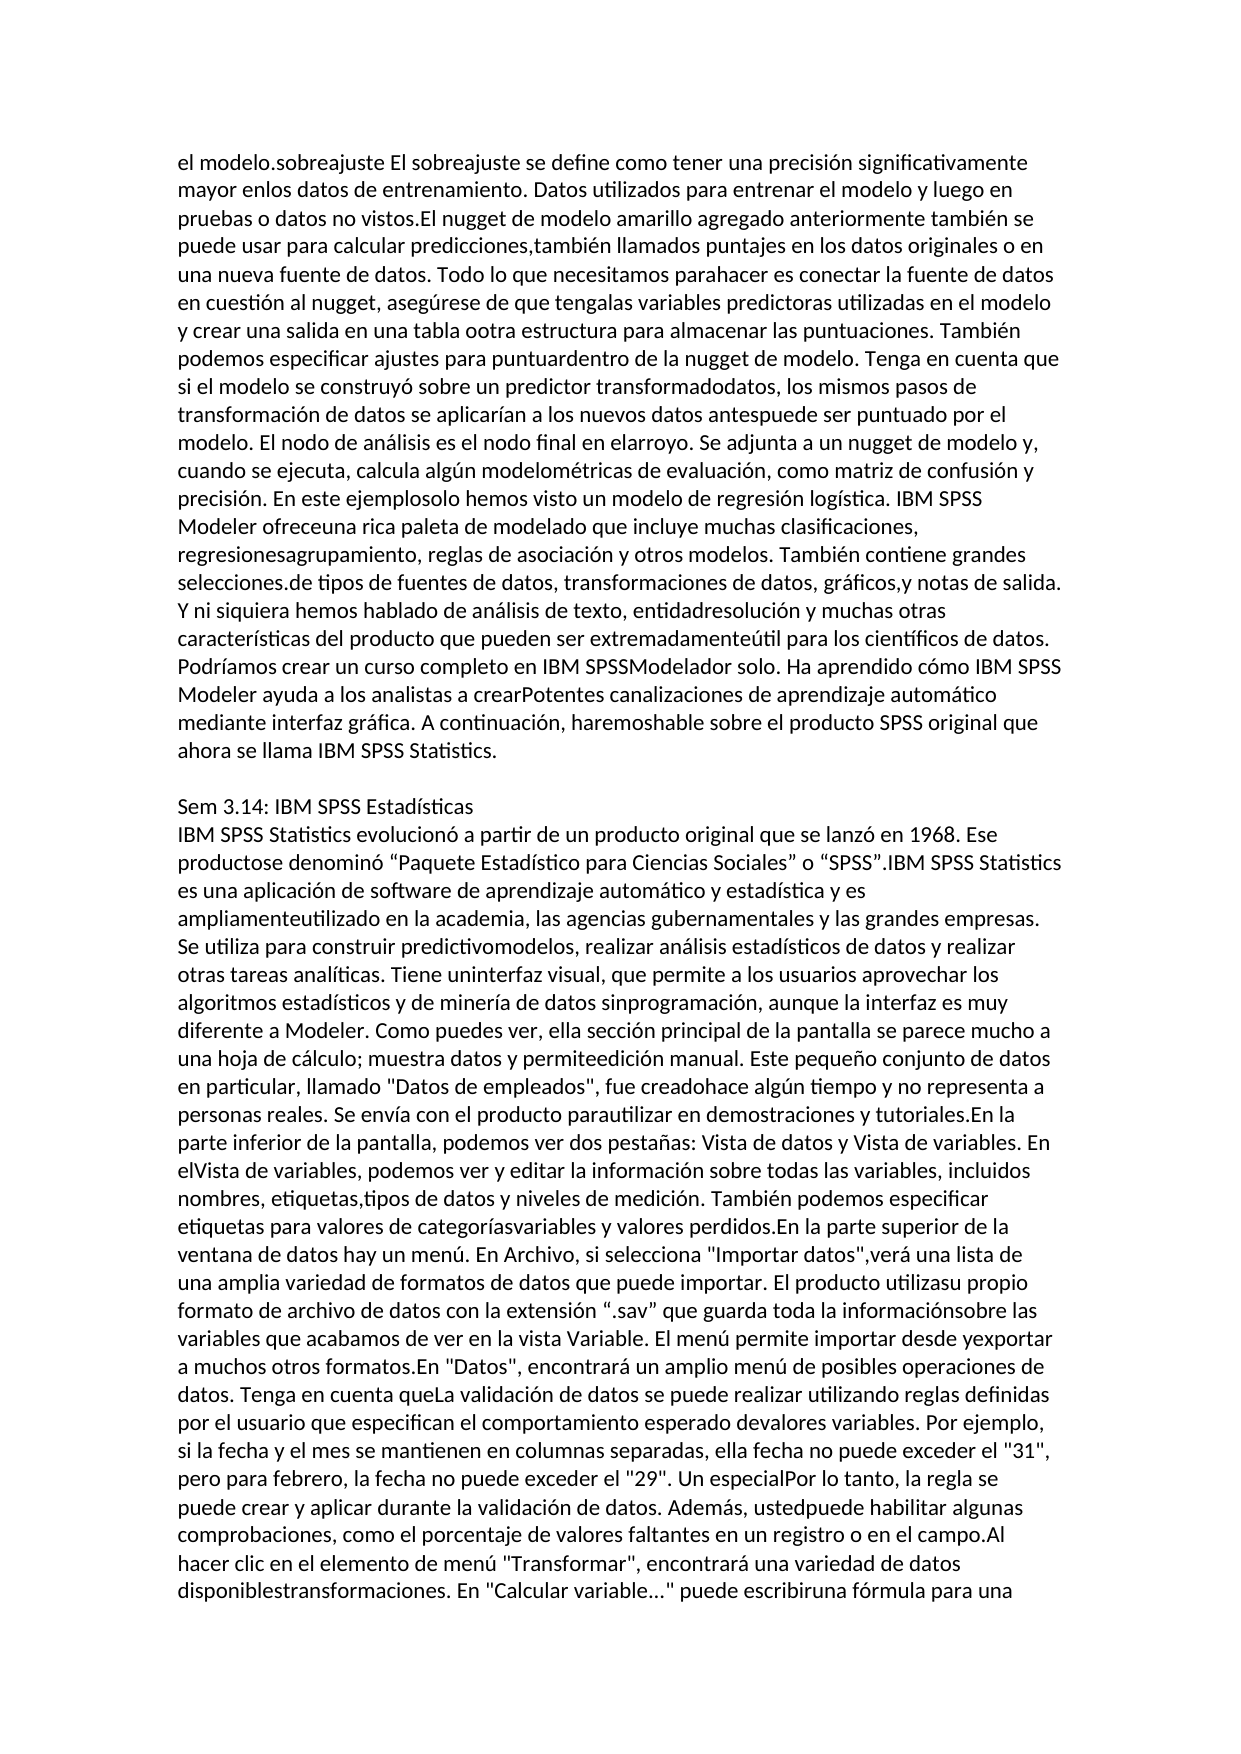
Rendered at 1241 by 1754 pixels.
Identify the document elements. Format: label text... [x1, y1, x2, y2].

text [177, 148, 1063, 764]
text Sem 3.14: IBM SPSS Estadísticas [177, 792, 1063, 820]
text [177, 820, 1063, 1605]
